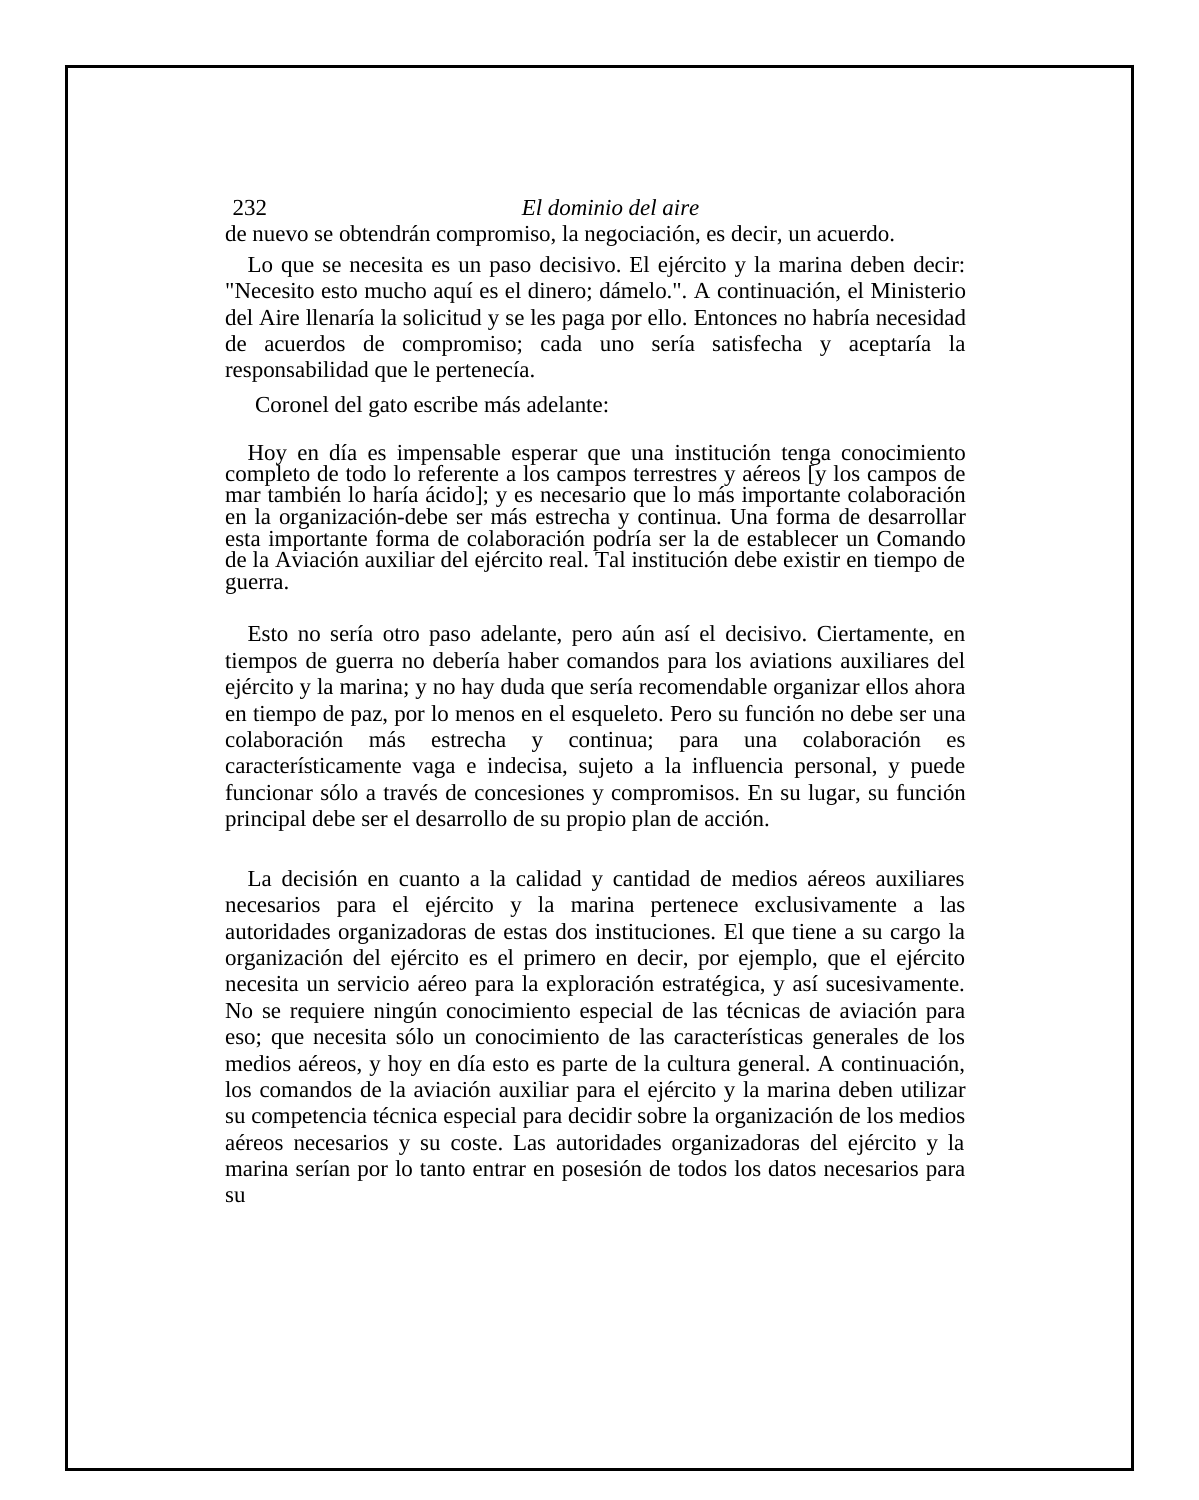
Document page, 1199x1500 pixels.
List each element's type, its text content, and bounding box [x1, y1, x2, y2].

text Hoy en día es impensable esperar que una institución tenga conocimiento completo de todo lo referente a los campos terrestres y aéreos [y los campos de mar también lo haría ácido]; y es necesario que lo más importante colaboración en la organización-debe ser más estrecha y continua. Una forma de desarrollar esta importante forma de colaboración podría ser la de establecer un Comando de la Aviación auxiliar del ejército real. Tal institución debe existir en tiempo de guerra. [225, 443, 967, 594]
text 232 El dominio del aire [232, 194, 1030, 221]
text de nuevo se obtendrán compromiso, la negociación, es decir, un acuerdo. [225, 221, 1030, 247]
text Esto no sería otro paso adelante, pero aún así el decisivo. Ciertamente, en tiempos de guerra no debería haber comandos para los aviations auxiliares del ejército y la marina; y no hay duda que sería recomendable organizar ellos ahora en tiempo de paz, por lo menos en el esqueleto. Pero su función no debe ser una colaboración más estrecha y continua; para una colaboración es característicamente vaga e indecisa, sujeto a la influencia personal, y puede funcionar sólo a través de concesiones y compromisos. En su lugar, su función principal debe ser el desarrollo de su propio plan de acción. [225, 621, 967, 831]
text Coronel del gato escribe más adelante: [255, 391, 1030, 417]
text Lo que se necesita es un paso decisivo. El ejército y la marina deben decir: "Necesito esto mucho aquí es el dinero; dámelo.". A continuación, el Ministerio del Aire llenaría la solicitud y se les paga por ello. Entonces no habría necesidad de acuerdos de compromiso; cada uno sería satisfecha y aceptaría la responsabilidad que le pertenecía. [225, 251, 967, 383]
text La decisión en cuanto a la calidad y cantidad de medios aéreos auxiliares necesarios para el ejército y la marina pertenece exclusivamente a las autoridades organizadoras de estas dos instituciones. El que tiene a su cargo la organización del ejército es el primero en decir, por ejemplo, que el ejército necesita un servicio aéreo para la exploración estratégica, y así sucesivamente. No se requiere ningún conocimiento especial de las técnicas de aviación para eso; que necesita sólo un conocimiento de las características generales de los medios aéreos, y hoy en día esto es parte de la cultura general. A continuación, los comandos de la aviación auxiliar para el ejército y la marina deben utilizar su competencia técnica especial para decidir sobre la organización de los medios aéreos necesarios y su coste. Las autoridades organizadoras del ejército y la marina serían por lo tanto entrar en posesión de todos los datos necesarios para su [225, 865, 967, 1208]
